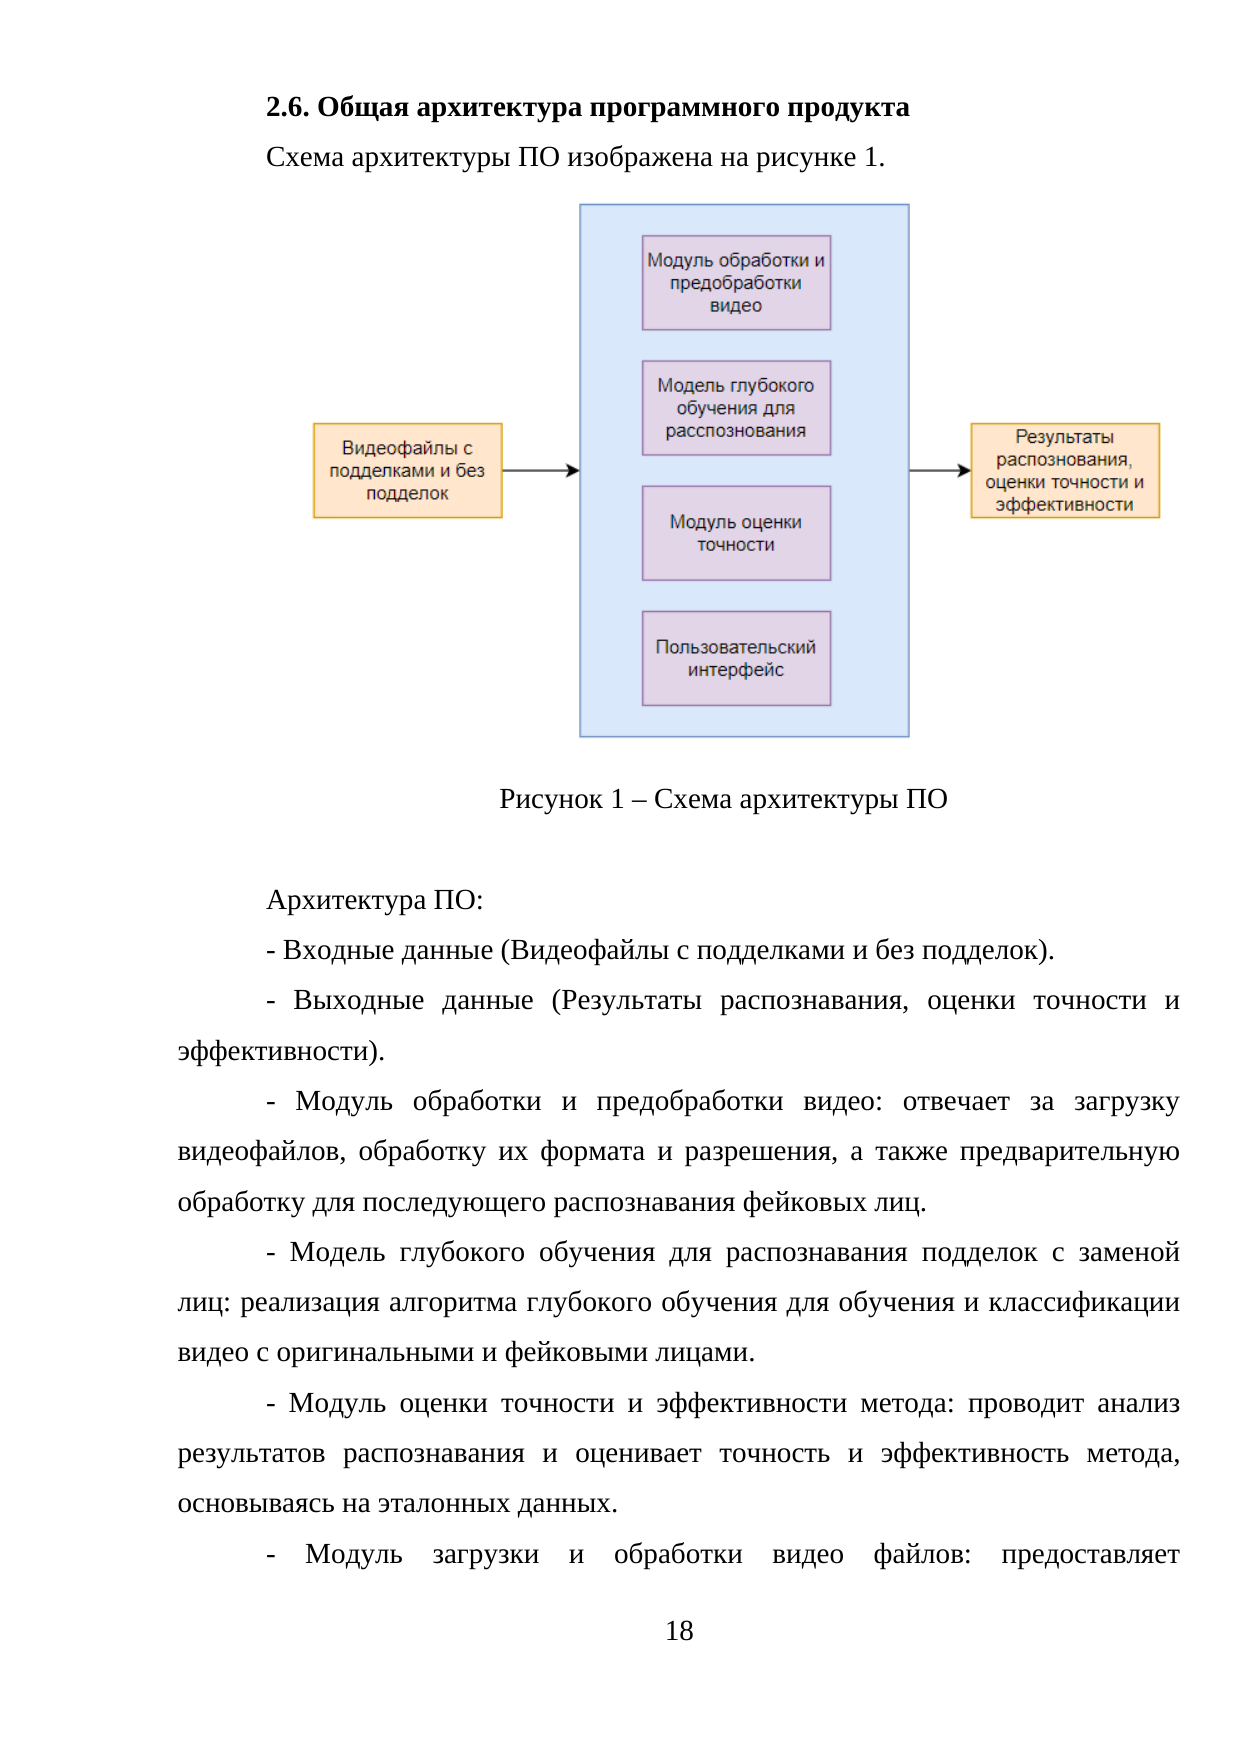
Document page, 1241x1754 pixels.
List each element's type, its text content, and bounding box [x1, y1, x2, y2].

text - Выходные данные (Результаты распознавания, оценки точности и эффективности). [177, 982, 1181, 1066]
text - Модуль обработки и предобработки видео: отвечает за загрузку видеофайлов, обработку их формата и разрешения, а также предварительную обработку для последующего распознавания фейковых лиц. [177, 1083, 1181, 1217]
text Схема архитектуры ПО изображена на рисунке 1. [177, 139, 1181, 172]
subtitle 2.6. Общая архитектура программного продукта [177, 89, 1181, 122]
text Архитектура ПО: [177, 882, 1181, 915]
text - Модуль оценки точности и эффективности метода: проводит анализ результатов распознавания и оценивает точность и эффективность метода, основываясь на эталонных данных. [177, 1385, 1181, 1519]
text - Модель глубокого обучения для распознавания подделок с заменой лиц: реализация алгоритма глубокого обучения для обучения и классификации видео с оригинальными и фейковыми лицами. [177, 1234, 1181, 1368]
picture [265, 189, 1203, 765]
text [177, 1536, 1181, 1569]
text Рисунок 1 – Схема архитектуры ПО [177, 781, 1181, 815]
text - Входные данные (Видеофайлы с подделками и без подделок). [177, 932, 1181, 966]
